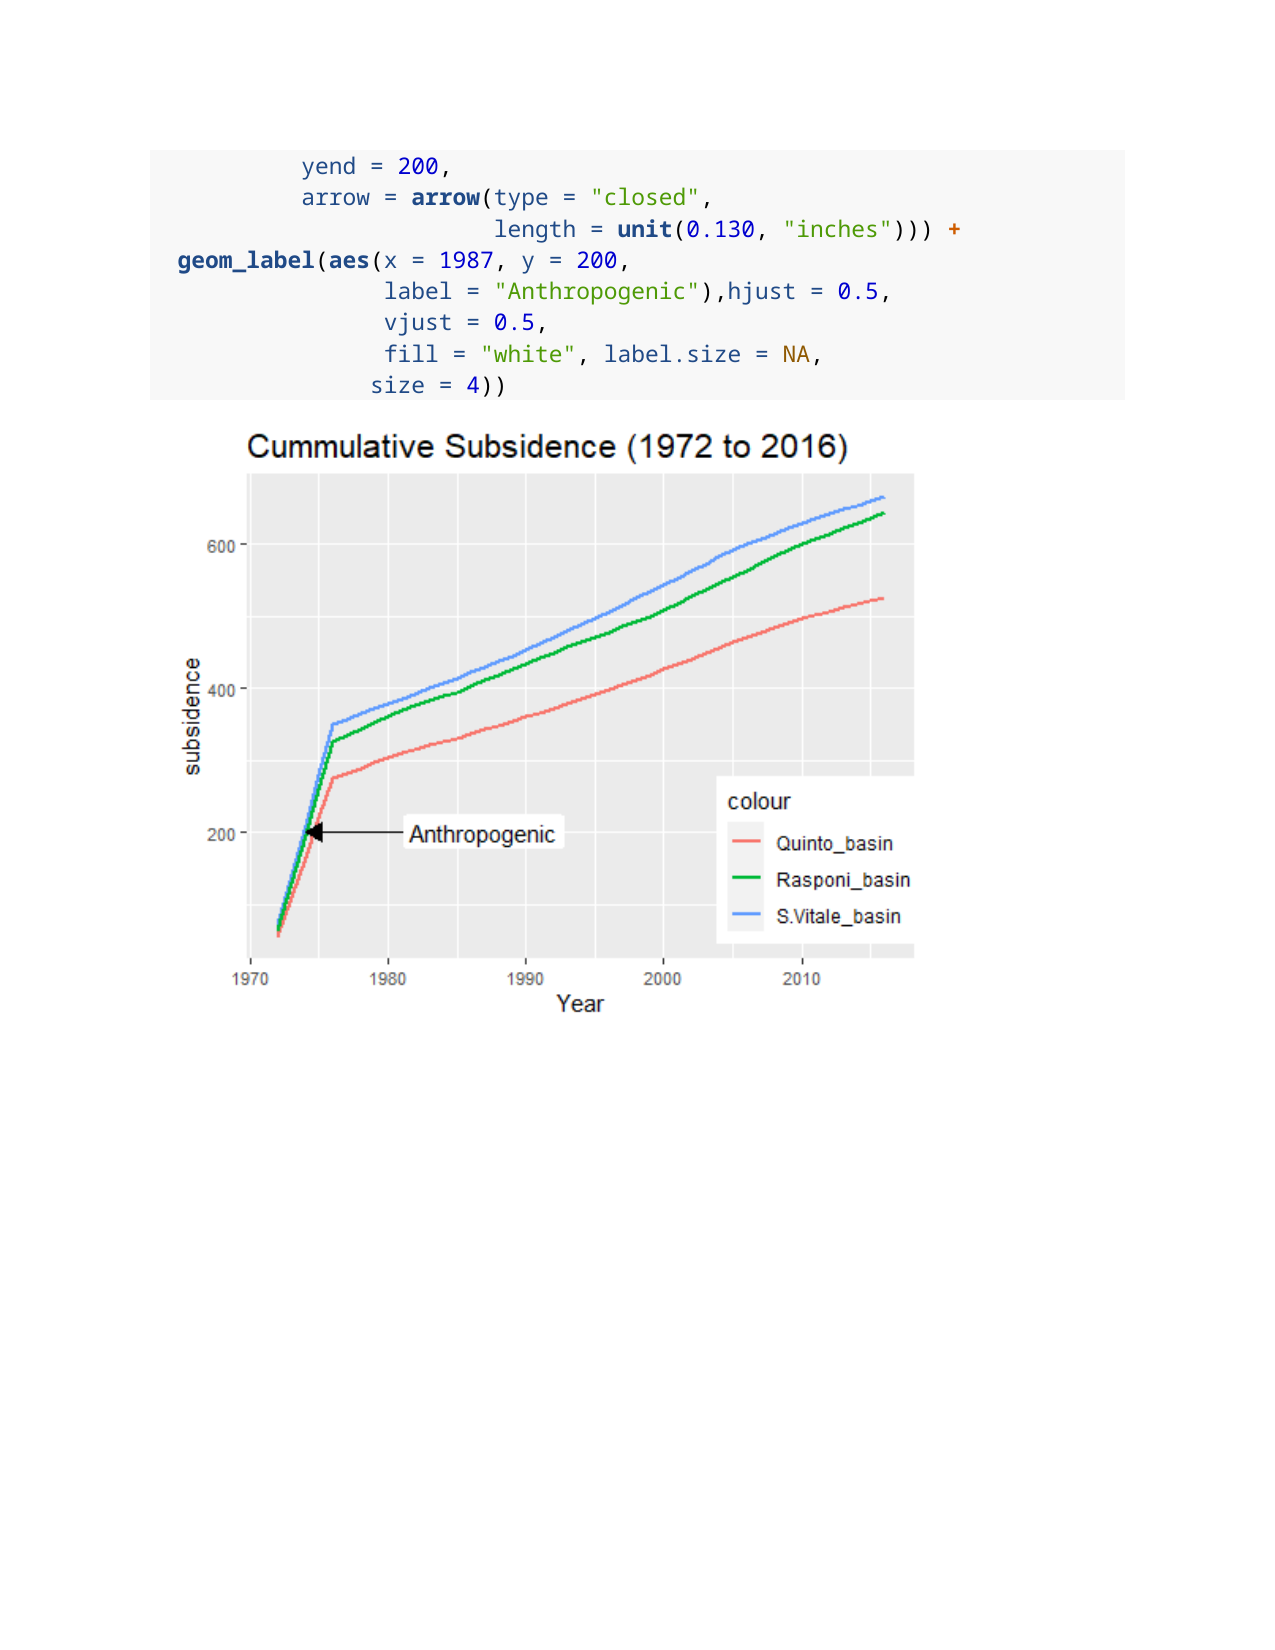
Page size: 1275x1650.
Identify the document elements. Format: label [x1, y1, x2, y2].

picture [168, 420, 927, 1028]
text [150, 150, 1125, 400]
